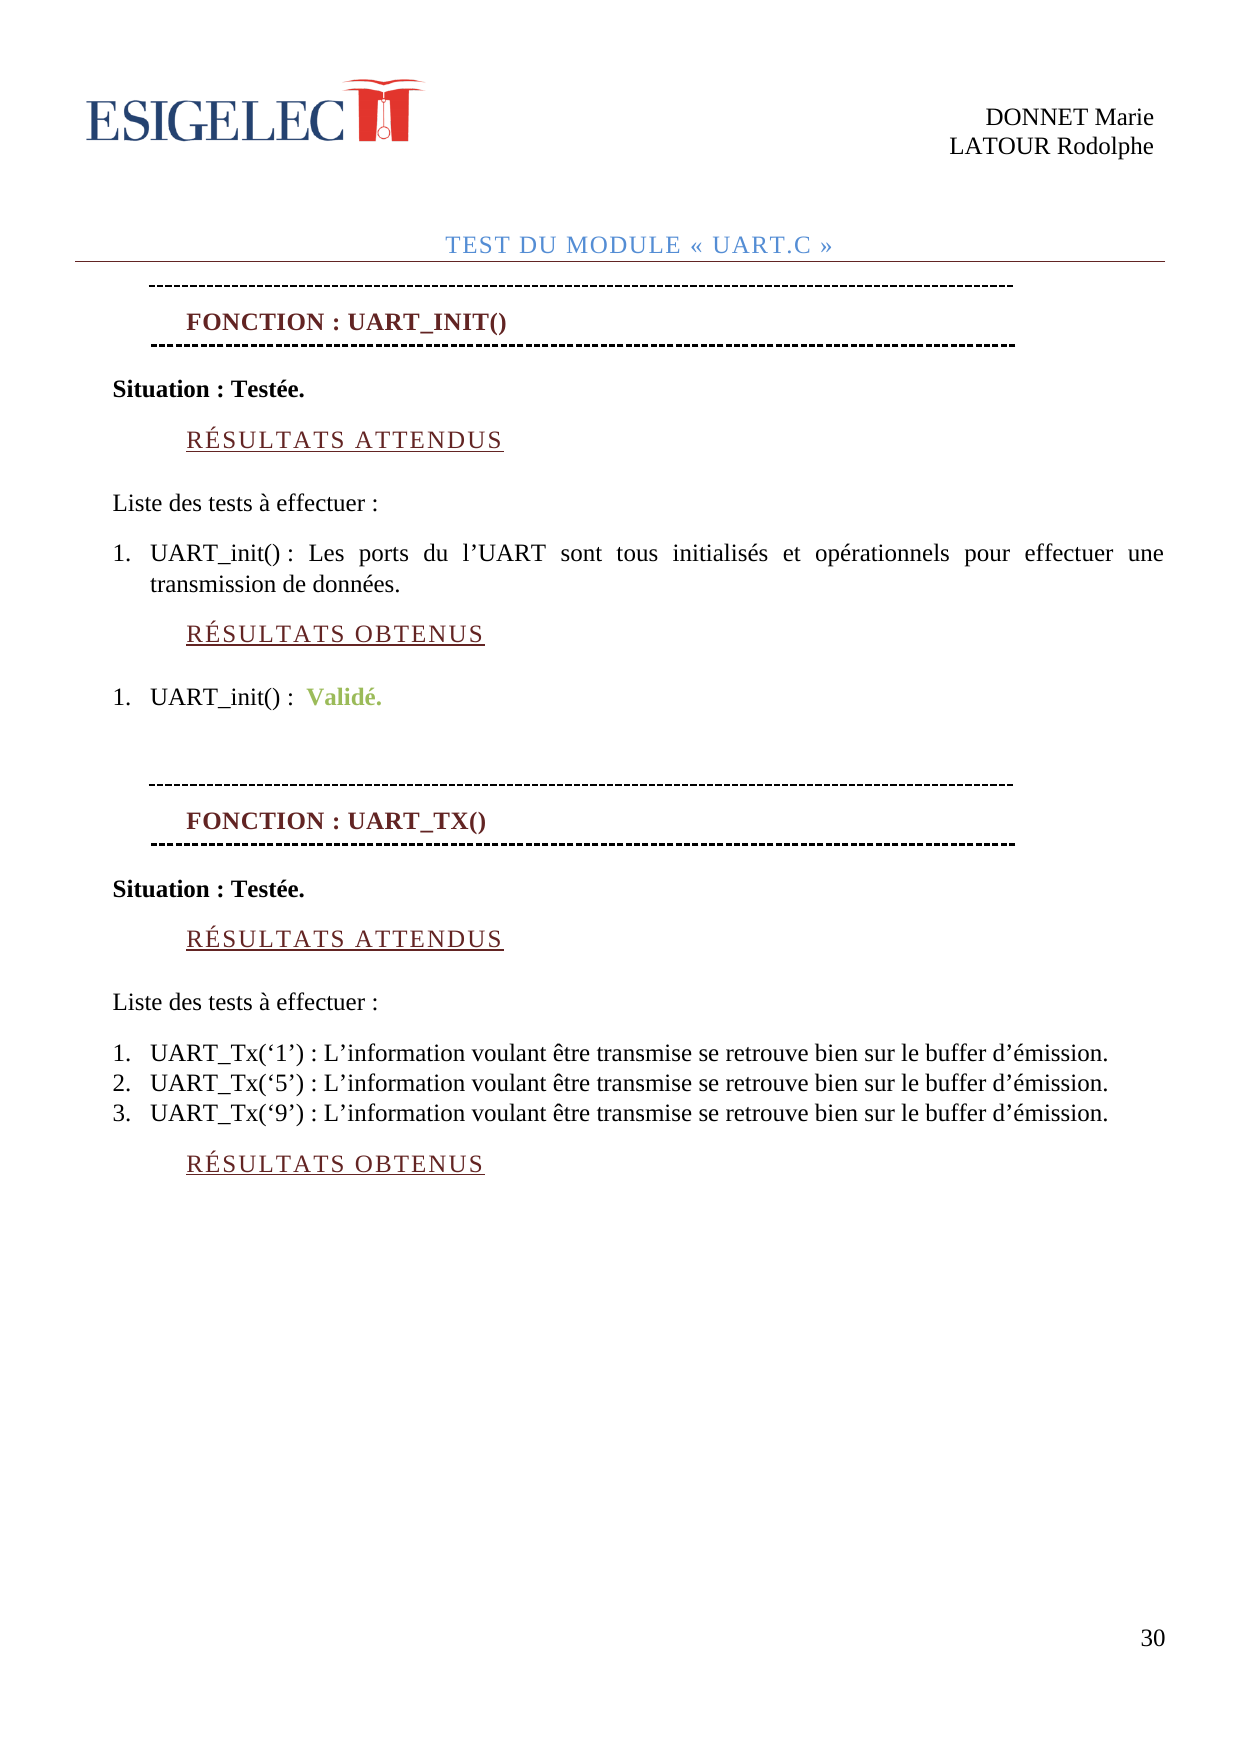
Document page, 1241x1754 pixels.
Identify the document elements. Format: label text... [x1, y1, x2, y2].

picture [70, 73, 473, 153]
text Situation : Testée. [75, 374, 1165, 403]
subtitle Résultats attendus [149, 426, 1165, 454]
text Fonction : UART_Tx() [149, 783, 1015, 846]
text Fonction : UART_init() [149, 284, 1015, 347]
text Liste des tests à effectuer : [75, 987, 1165, 1015]
list UART_Tx(‘5’) : L’information voulant être transmise se retrouve bien sur le buffer d’émission. [112, 1068, 1165, 1096]
subtitle Test du module « UART.c » [75, 230, 1165, 261]
subtitle Résultats obtenus [149, 1149, 1165, 1177]
list UART_init() : Les ports du l’UART sont tous initialisés et opérationnels pour effectuer une transmission de données. [112, 538, 1165, 597]
text Liste des tests à effectuer : [75, 488, 1165, 516]
subtitle Résultats attendus [149, 924, 1165, 953]
list UART_Tx(‘9’) : L’information voulant être transmise se retrouve bien sur le buffer d’émission. [112, 1098, 1165, 1127]
list UART_Tx(‘1’) : L’information voulant être transmise se retrouve bien sur le buffer d’émission. [112, 1038, 1165, 1066]
subtitle Résultats obtenus [149, 619, 1165, 648]
list UART_init() : Validé. [112, 682, 1165, 710]
text Situation : Testée. [75, 874, 1165, 902]
